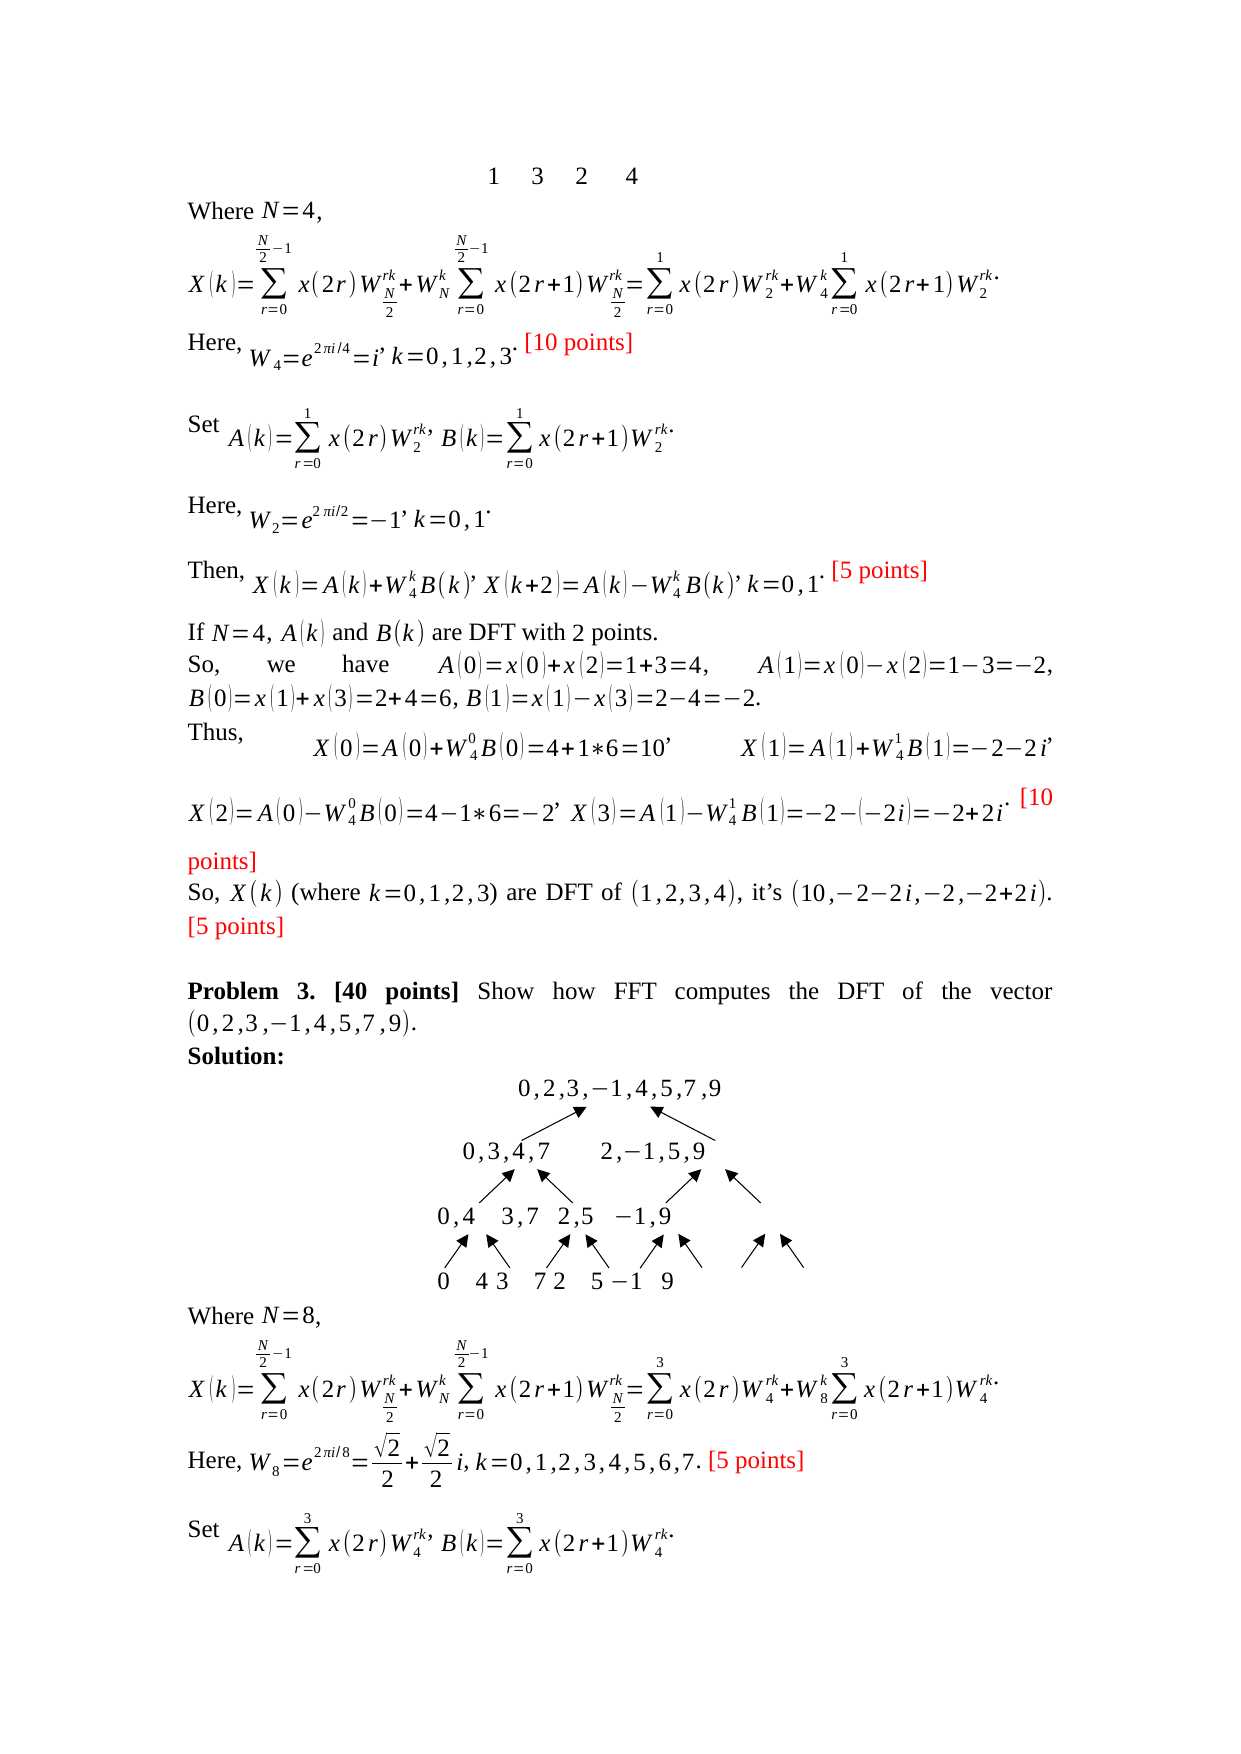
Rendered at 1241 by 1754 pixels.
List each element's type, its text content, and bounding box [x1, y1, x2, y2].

text Where , [187, 1299, 1053, 1332]
text Set , . [187, 389, 1053, 487]
text Here, , . [10 points] [187, 324, 1053, 389]
text Here, , . [187, 487, 1053, 552]
text Solution: [187, 1039, 1053, 1072]
text . [187, 1332, 1053, 1429]
text Problem 3. [40 points] Show how FFT computes the DFT of the vector . [187, 974, 1053, 1039]
text Where , [187, 194, 1053, 227]
text If , and are DFT with points. [187, 617, 1053, 649]
text . [187, 227, 1053, 324]
text So, we have , , , . [187, 649, 1053, 714]
text Here, , . [5 points] [187, 1429, 1053, 1494]
text Thus, , , , . [10 points] [187, 714, 1053, 877]
text Set , . [187, 1494, 1053, 1592]
text So, (where ) are DFT of , it’s . [5 points] [187, 877, 1053, 942]
text Then, , , . [5 points] [187, 552, 1053, 617]
